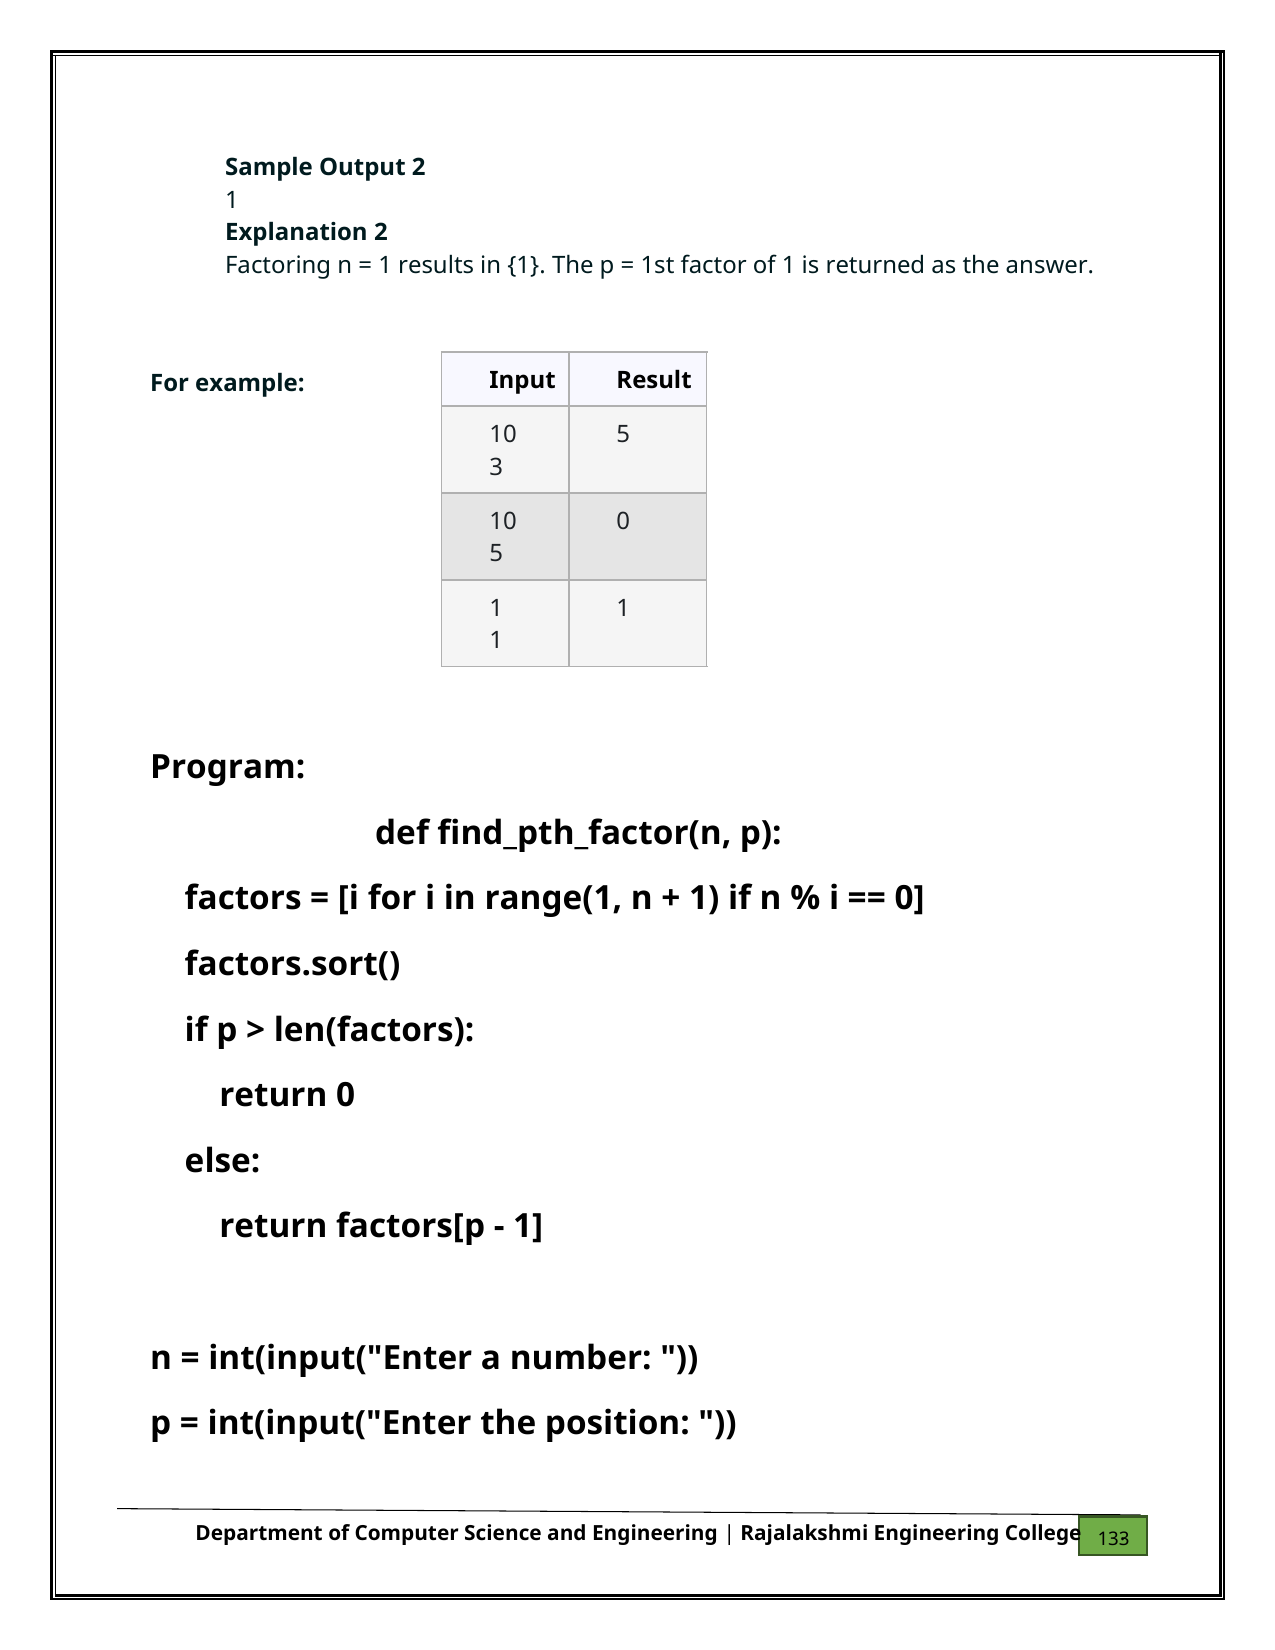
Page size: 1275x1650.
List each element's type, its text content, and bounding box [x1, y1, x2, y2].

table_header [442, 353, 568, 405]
text return 0 [150, 1071, 1125, 1116]
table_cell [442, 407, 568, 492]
text Factoring n = 1 results in {1}. The p = 1st factor of 1 is returned as the answer. [225, 248, 1125, 280]
text if p > len(factors): [150, 1005, 1125, 1051]
text For example: [150, 341, 1125, 398]
text return factors[p - 1] [150, 1202, 1125, 1248]
text def find_pth_factor(n, p): [150, 808, 1125, 854]
text factors.sort() [150, 940, 1125, 985]
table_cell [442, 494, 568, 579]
text n = int(input("Enter a number: ")) [150, 1333, 1125, 1379]
text p = int(input("Enter the position: ")) [150, 1399, 1125, 1444]
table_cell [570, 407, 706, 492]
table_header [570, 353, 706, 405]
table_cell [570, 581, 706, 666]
text Program: [150, 743, 1125, 788]
text Explanation 2 [225, 215, 1125, 248]
text else: [150, 1137, 1125, 1182]
text factors = [i for i in range(1, n + 1) if n % i == 0] [150, 874, 1125, 919]
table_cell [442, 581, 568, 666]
text 1 [225, 183, 1125, 215]
text Sample Output 2 [225, 150, 1125, 183]
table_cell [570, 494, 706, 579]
